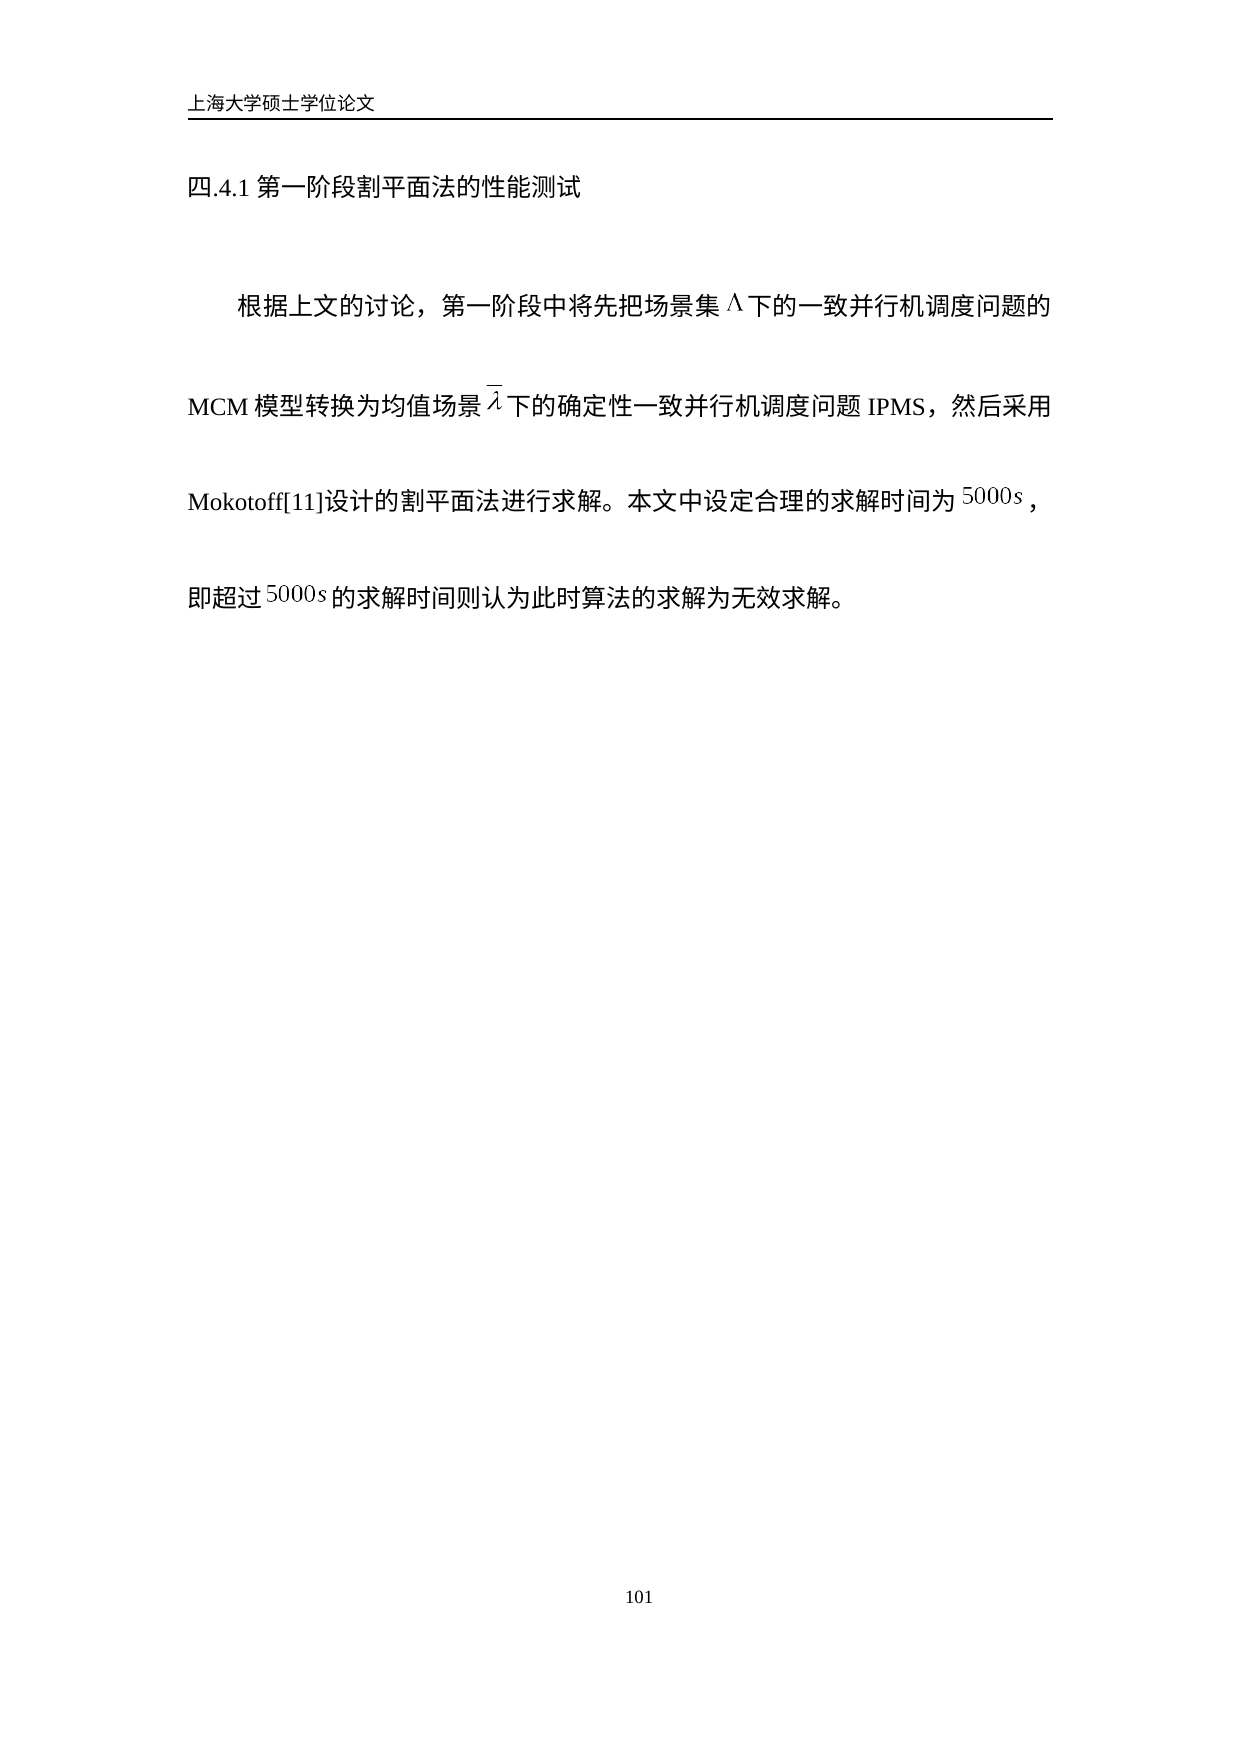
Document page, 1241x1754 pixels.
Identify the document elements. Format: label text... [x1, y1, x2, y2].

text 根据上文的讨论，第一阶段中将先把场景集下的一致并行机调度问题的MCM模型转换为均值场景下的确定性一致并行机调度问题IPMS，然后采用Mokotoff[11]设计的割平面法进行求解。本文中设定合理的求解时间为，即超过的求解时间则认为此时算法的求解为无效求解。 [187, 272, 1053, 629]
text 第一阶段割平面法的性能测试 [187, 153, 1053, 218]
